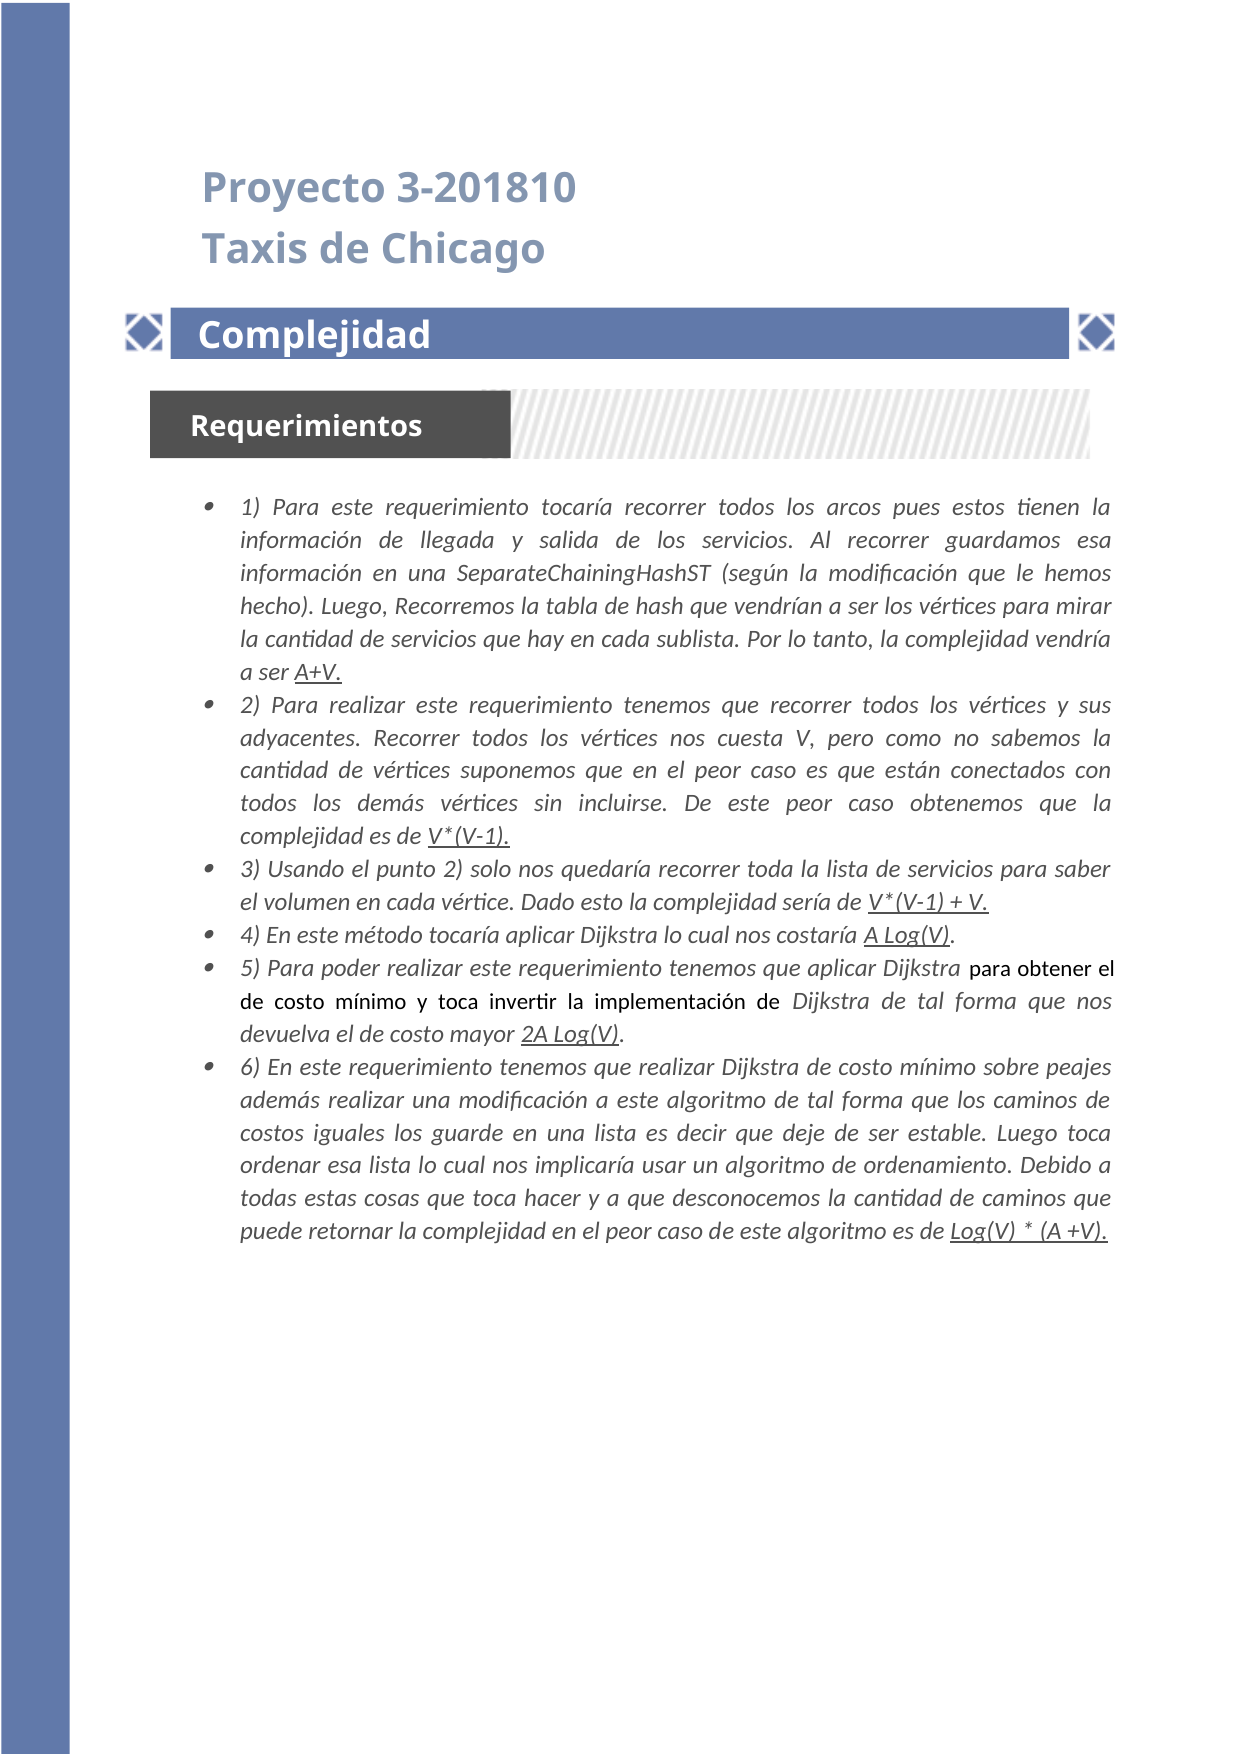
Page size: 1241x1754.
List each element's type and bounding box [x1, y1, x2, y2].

picture [1072, 307, 1121, 358]
picture [481, 389, 1091, 459]
picture [119, 307, 169, 358]
